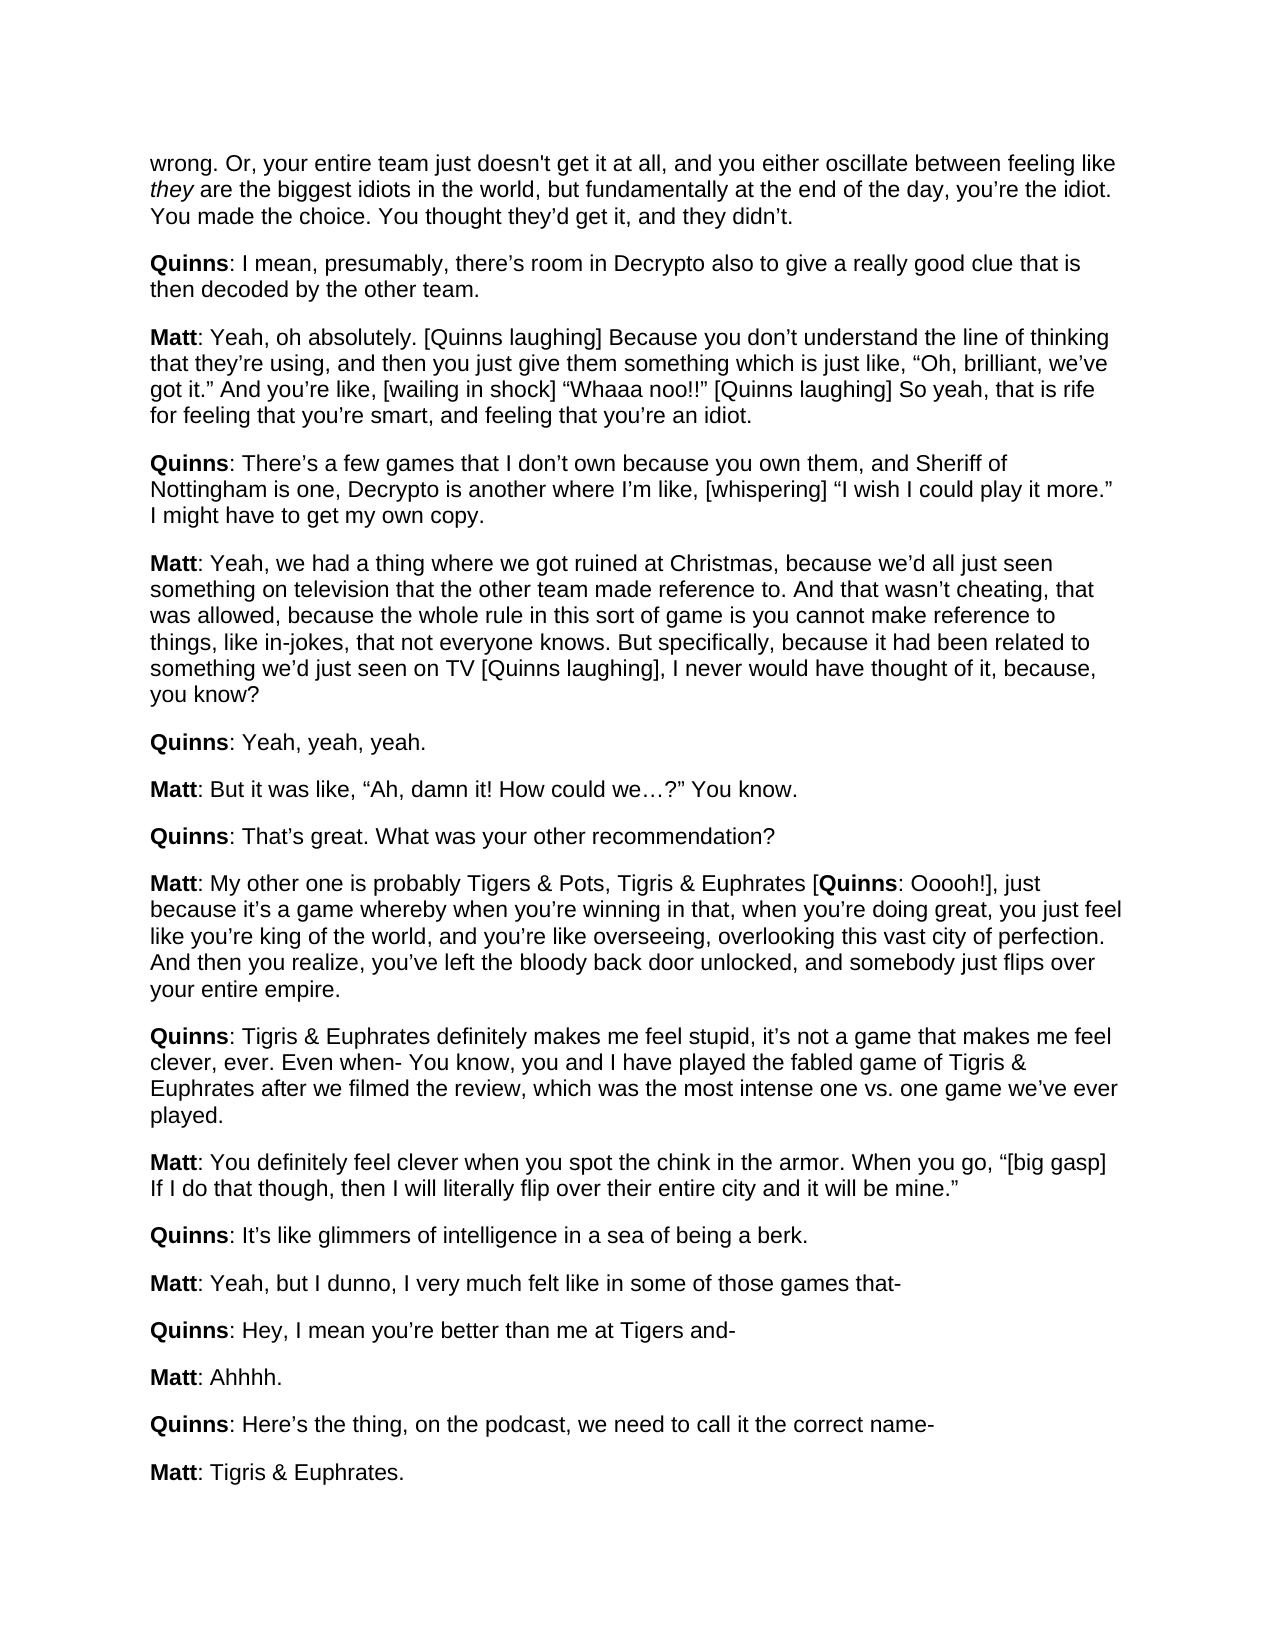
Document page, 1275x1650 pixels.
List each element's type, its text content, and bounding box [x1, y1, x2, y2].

text Quinns: I mean, presumably, there’s room in Decrypto also to give a really good clue that is then decoded by the other team. [150, 250, 1125, 303]
text Matt: Tigris & Euphrates. [150, 1458, 1125, 1485]
text Matt: But it was like, “Ah, damn it! How could we…?” You know. [150, 776, 1125, 802]
text Quinns: That’s great. What was your other recommendation? [150, 823, 1125, 849]
text Quinns: Yeah, yeah, yeah. [150, 728, 1125, 755]
text Matt: Yeah, oh absolutely. [Quinns laughing] Because you don’t understand the line of thinking that they’re using, and then you just give them something which is just like, “Oh, brilliant, we’ve got it.” And you’re like, [wailing in shock] “Whaaa noo!!” [Quinns laughing] So yeah, that is rife for feeling that you’re smart, and feeling that you’re an idiot. [150, 323, 1125, 429]
text Quinns: Here’s the thing, on the podcast, we need to call it the correct name- [150, 1411, 1125, 1438]
text Matt: Ahhhh. [150, 1364, 1125, 1390]
text Quinns: Tigris & Euphrates definitely makes me feel stupid, it’s not a game that makes me feel clever, ever. Even when- You know, you and I have played the fabled game of Tigris & Euphrates after we filmed the review, which was the most intense one vs. one game we’ve ever played. [150, 1023, 1125, 1128]
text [150, 150, 1125, 229]
text Quinns: Hey, I mean you’re better than me at Tigers and- [150, 1317, 1125, 1343]
text Quinns: There’s a few games that I don’t own because you own them, and Sheriff of Nottingham is one, Decrypto is another where I’m like, [whispering] “I wish I could play it more.” I might have to get my own copy. [150, 450, 1125, 529]
text Matt: Yeah, we had a thing where we got ruined at Christmas, because we’d all just seen something on television that the other team made reference to. And that wasn’t cheating, that was allowed, because the whole rule in this sort of game is you cannot make reference to things, like in-jokes, that not everyone knows. But specifically, because it had been related to something we’d just seen on TV [Quinns laughing], I never would have thought of it, because, you know? [150, 549, 1125, 708]
text Matt: Yeah, but I dunno, I very much felt like in some of those games that- [150, 1270, 1125, 1296]
text Matt: You definitely feel clever when you spot the chink in the armor. When you go, “[big gasp] If I do that though, then I will literally flip over their entire city and it will be mine.” [150, 1149, 1125, 1202]
text Quinns: It’s like glimmers of intelligence in a sea of being a berk. [150, 1222, 1125, 1249]
text Matt: My other one is probably Tigers & Pots, Tigris & Euphrates [Quinns: Ooooh!], just because it’s a game whereby when you’re winning in that, when you’re doing great, you just feel like you’re king of the world, and you’re like overseeing, overlooking this vast city of perfection. And then you realize, you’ve left the bloody back door unlocked, and somebody just flips over your entire empire. [150, 870, 1125, 1002]
